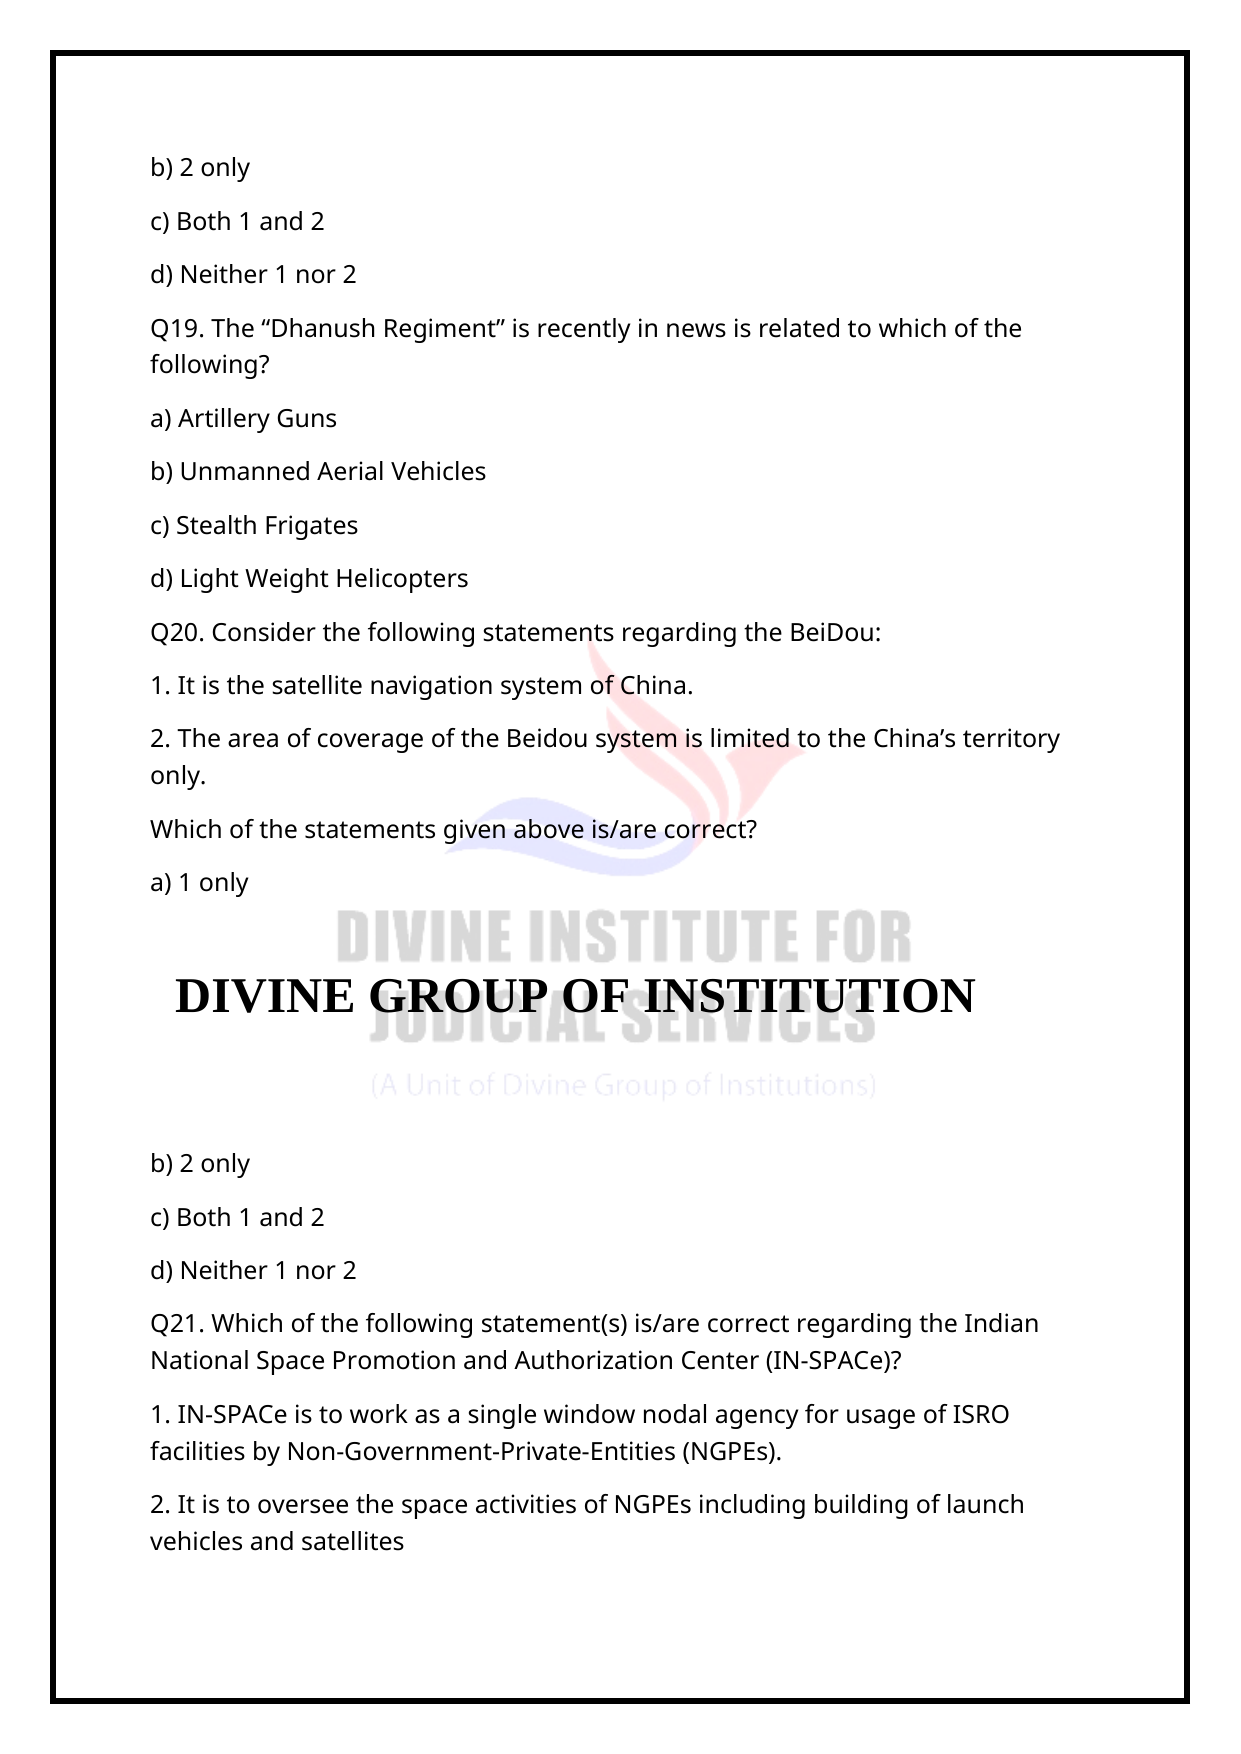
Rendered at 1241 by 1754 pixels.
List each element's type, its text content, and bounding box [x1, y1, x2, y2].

text 1. IN-SPACe is to work as a single window nodal agency for usage of ISRO facilities by Non-Government-Private-Entities (NGPEs). [150, 1396, 1090, 1467]
text b) 2 only [150, 1146, 1090, 1180]
text b) Unmanned Aerial Vehicles [150, 454, 1090, 488]
text 1. It is the satellite navigation system of China. [150, 668, 1090, 702]
text DIVINE GROUP OF INSTITUTION [150, 966, 1090, 1023]
text d) Neither 1 nor 2 [150, 257, 1090, 291]
text c) Both 1 and 2 [150, 203, 1090, 237]
text a) Artillery Guns [150, 401, 1090, 434]
text Q20. Consider the following statements regarding the BeiDou: [150, 614, 1090, 648]
text 2. The area of coverage of the Beidou system is limited to the China’s territory only. [150, 721, 1090, 792]
text a) 1 only [150, 865, 1090, 899]
text Q19. The “Dhanush Regiment” is recently in news is related to which of the following? [150, 310, 1090, 381]
text Which of the statements given above is/are correct? [150, 811, 1090, 845]
text c) Both 1 and 2 [150, 1199, 1090, 1233]
text Q21. Which of the following statement(s) is/are correct regarding the Indian National Space Promotion and Authorization Center (IN-SPACe)? [150, 1306, 1090, 1377]
text 2. It is to oversee the space activities of NGPEs including building of launch vehicles and satellites [150, 1487, 1090, 1557]
text b) 2 only [150, 150, 1090, 184]
text c) Stealth Frigates [150, 507, 1090, 541]
text d) Light Weight Helicopters [150, 561, 1090, 595]
text d) Neither 1 nor 2 [150, 1253, 1090, 1287]
